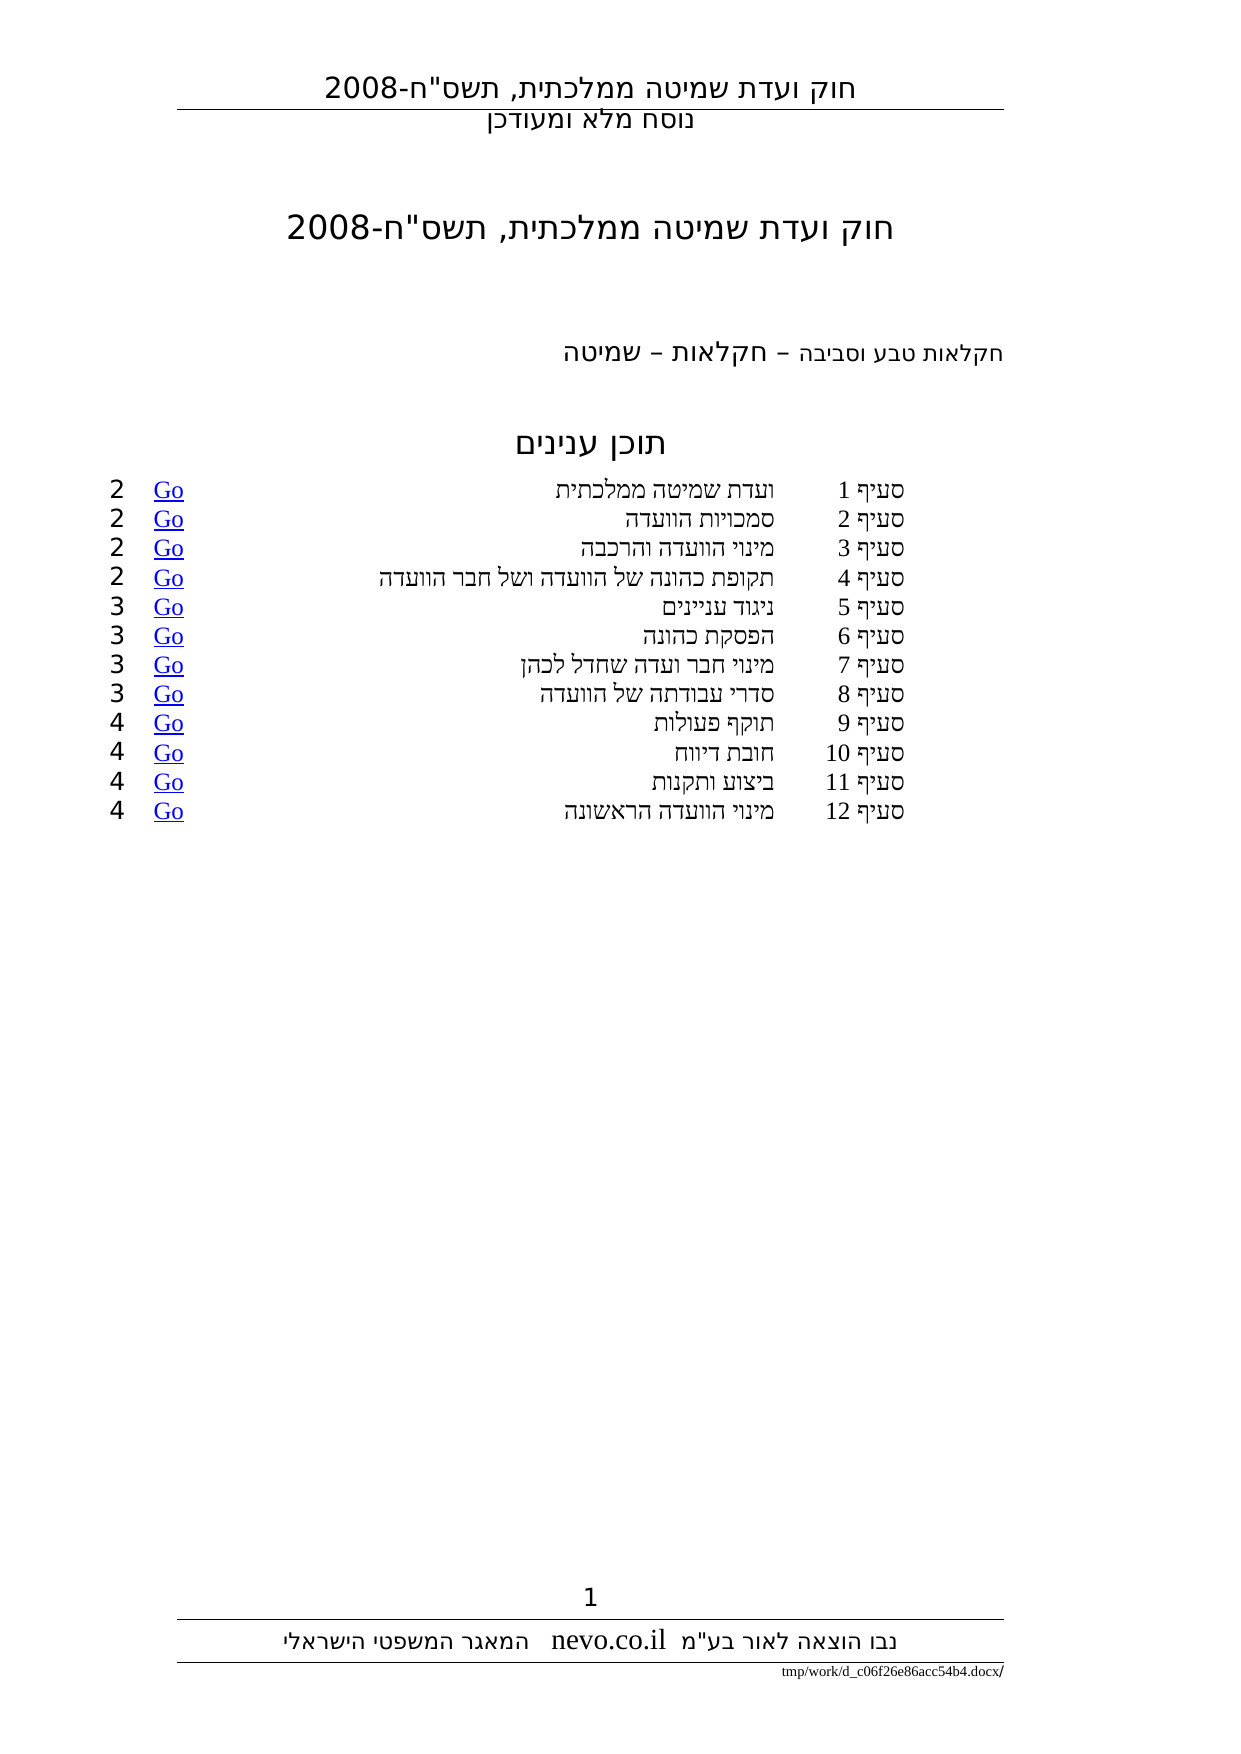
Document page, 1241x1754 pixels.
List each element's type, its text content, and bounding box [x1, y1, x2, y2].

table_cell סעיף 4 [786, 563, 916, 592]
table_cell מינוי הוועדה הראשונה [195, 796, 786, 825]
table_cell תוקף פעולות [195, 709, 786, 738]
table_cell 3 [48, 621, 136, 650]
table_cell סעיף 5 [786, 592, 916, 621]
table_cell סעיף 3 [786, 534, 916, 563]
table_cell Go [136, 534, 195, 563]
table_cell 3 [48, 796, 136, 825]
table_cell Go [136, 679, 195, 708]
table_cell Go [136, 796, 195, 825]
table_cell 3 [48, 738, 136, 767]
table_header 2 [48, 475, 136, 504]
table_cell 3 [48, 650, 136, 679]
table_cell ניגוד עניינים [195, 592, 786, 621]
table_cell סעיף 2 [786, 504, 916, 533]
table_cell הפסקת כהונה [195, 621, 786, 650]
table_cell מינוי חבר ועדה שחדל לכהן [195, 650, 786, 679]
table_cell סדרי עבודתה של הוועדה [195, 679, 786, 708]
table_cell סעיף 10 [786, 738, 916, 767]
table_cell Go [136, 592, 195, 621]
table_cell 2 [48, 592, 136, 621]
table_cell 3 [48, 679, 136, 708]
table_cell Go [136, 738, 195, 767]
table_header Go [136, 475, 195, 504]
table_cell סעיף 8 [786, 679, 916, 708]
table_cell חובת דיווח [195, 738, 786, 767]
table_cell סעיף 9 [786, 709, 916, 738]
table_cell מינוי הוועדה והרכבה [195, 534, 786, 563]
table_cell 2 [48, 504, 136, 533]
table_cell 3 [48, 767, 136, 796]
table_cell Go [136, 709, 195, 738]
table_cell Go [136, 650, 195, 679]
table_cell סעיף 7 [786, 650, 916, 679]
table_cell Go [136, 621, 195, 650]
table_cell 2 [48, 563, 136, 592]
text תוכן ענינים [177, 424, 1004, 463]
table_cell Go [136, 563, 195, 592]
table_cell סעיף 6 [786, 621, 916, 650]
table_cell Go [136, 767, 195, 796]
table_cell Go [136, 504, 195, 533]
table_cell 3 [48, 709, 136, 738]
table_cell 2 [48, 534, 136, 563]
table_header ועדת שמיטה ממלכתית [195, 475, 786, 504]
table_cell סמכויות הוועדה [195, 504, 786, 533]
text חקלאות טבע וסביבה – חקלאות – שמיטה [59, 336, 1004, 368]
table_cell סעיף 12 [786, 796, 916, 825]
text חוק ועדת שמיטה ממלכתית, תשס"ח-2008 [177, 208, 1004, 247]
table_cell ביצוע ותקנות [195, 767, 786, 796]
table_header סעיף 1 [786, 475, 916, 504]
table_cell תקופת כהונה של הוועדה ושל חבר הוועדה [195, 563, 786, 592]
table_cell סעיף 11 [786, 767, 916, 796]
